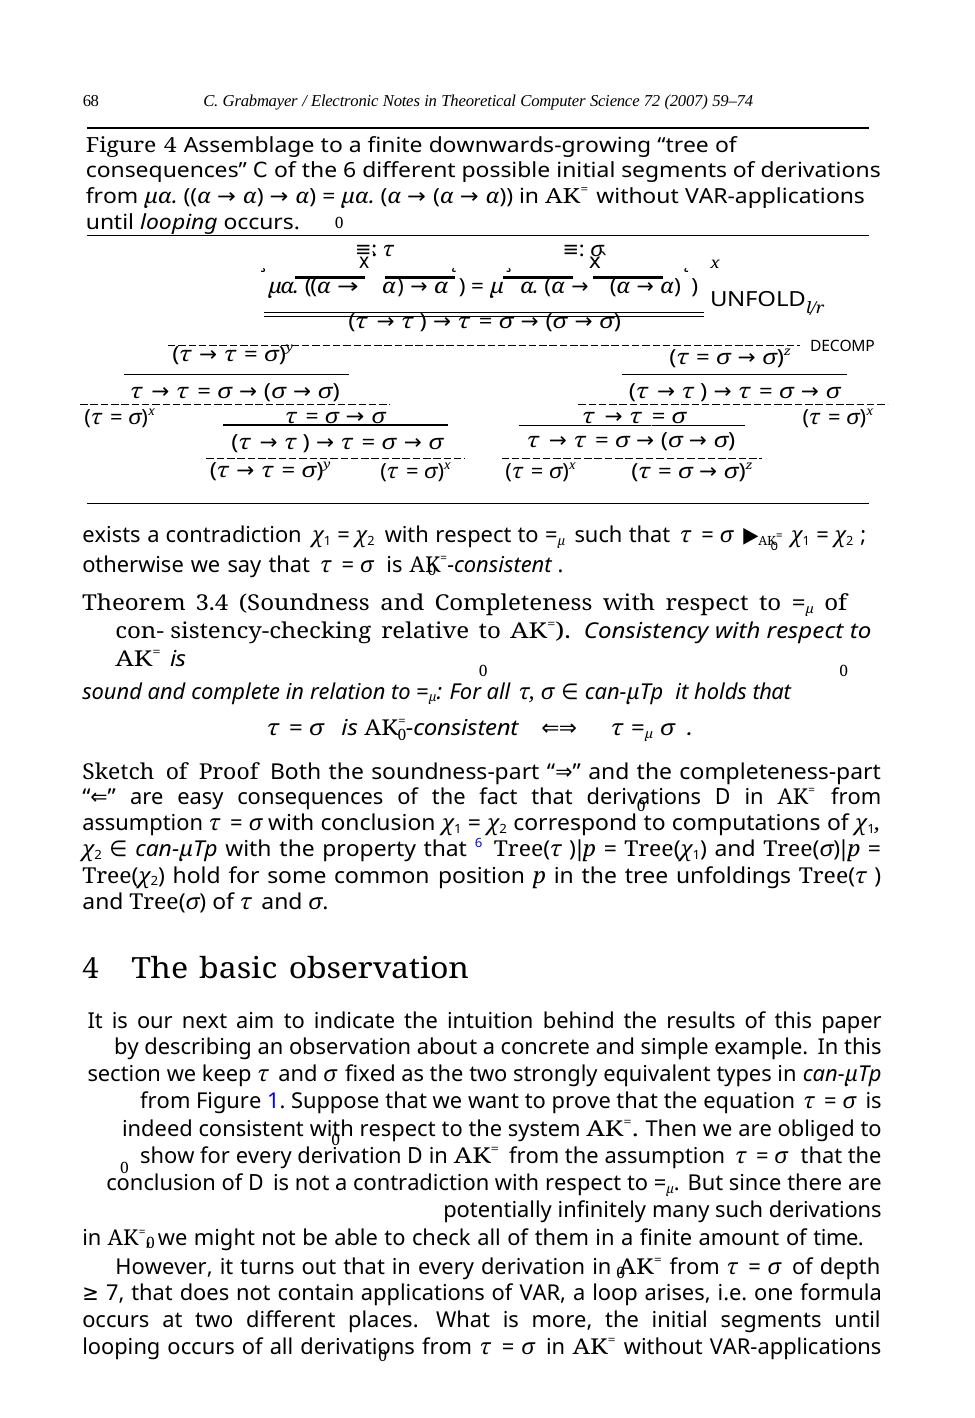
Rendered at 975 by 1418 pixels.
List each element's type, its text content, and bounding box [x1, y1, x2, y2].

text Theorem 3.4 (Soundness and Completeness with respect to =μ of con- sistency-checking relative to AK=). Consistency with respect to AK= is [82, 588, 881, 672]
text in AK=, we might not be able to check all of them in a finite amount of time. [82, 1224, 971, 1251]
text (τ → τ ) → τ = σ → σ [231, 428, 452, 455]
text DECOMP [810, 339, 971, 355]
text (τ → τ = σ)y [172, 339, 301, 367]
text (τ → τ ) → τ = σ → (σ → σ) UNFOLDl/r [348, 302, 971, 335]
text (τ = σ → σ)z [669, 342, 794, 370]
subtitle The basic observation [82, 947, 971, 987]
text Figure 4 Assemblage to a finite downwards-growing “tree of consequences” C of the 6 different possible initial segments of derivations from μα. ((α → α) → α) = μα. (α → (α → α)) in AK= without VAR-applications until looping occurs. [86, 132, 893, 235]
text (τ → τ = σ)y [209, 456, 334, 484]
text (τ = σ → σ)z [631, 456, 971, 484]
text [82, 1253, 881, 1361]
text τ → τ = σ τ → τ = σ → (σ → σ) [519, 426, 745, 453]
text sound and complete in relation to =μ: For all τ, σ ∈ can-μTp it holds that [82, 677, 971, 705]
text otherwise we say that τ = σ is AK=-consistent . [82, 548, 971, 578]
text (τ = σ)x [802, 405, 971, 430]
text exists a contradiction χ1 = χ2 with respect to =μ such that τ = σ ▶AK= χ1 = χ2 ; [82, 520, 971, 548]
text (τ = σ)x [505, 456, 585, 484]
text τ = σ is AK=-consistent ⇐⇒ τ =μ σ . [267, 712, 971, 742]
text (τ = σ)x [84, 405, 168, 430]
text τ = σ → σ [223, 405, 452, 428]
text It is our next aim to indicate the intuition behind the results of this paper by describing an observation about a concrete and simple example. In this section we keep τ and σ fixed as the two strongly equivalent types in can-μTp from Figure 1. Suppose that we want to prove that the equation τ = σ is indeed consistent with respect to the system AK=. Then we are obliged to show for every derivation D in AK= from the assumption τ = σ that the conclusion of D is not a contradiction with respect to =μ. But since there are potentially infinitely many such derivations [67, 1007, 881, 1224]
text Sketch of Proof Both the soundness-part “⇒” and the completeness-part “⇐” are easy consequences of the fact that derivations D in AK= from assumption τ = σ with conclusion χ1 = χ2 correspond to computations of χ1, χ2 ∈ can-μTp with the property that 6 Tree(τ )|p = Tree(χ1) and Tree(σ)|p = Tree(χ2) hold for some common position p in the tree unfoldings Tree(τ ) and Tree(σ) of τ and σ. [82, 758, 881, 916]
text (τ = σ)x [380, 456, 460, 484]
text ¸μα. ((α →x`α) → α˛)= μ¸ α. (α →x`(α → α)˛) x [67, 261, 902, 302]
text ≡: τ ≡: σ [355, 242, 971, 261]
text τ → τ = σ τ → τ = σ → (σ → σ) [519, 405, 745, 425]
text τ → τ = σ → (σ → σ) (τ → τ ) → τ = σ → σ [130, 376, 971, 405]
